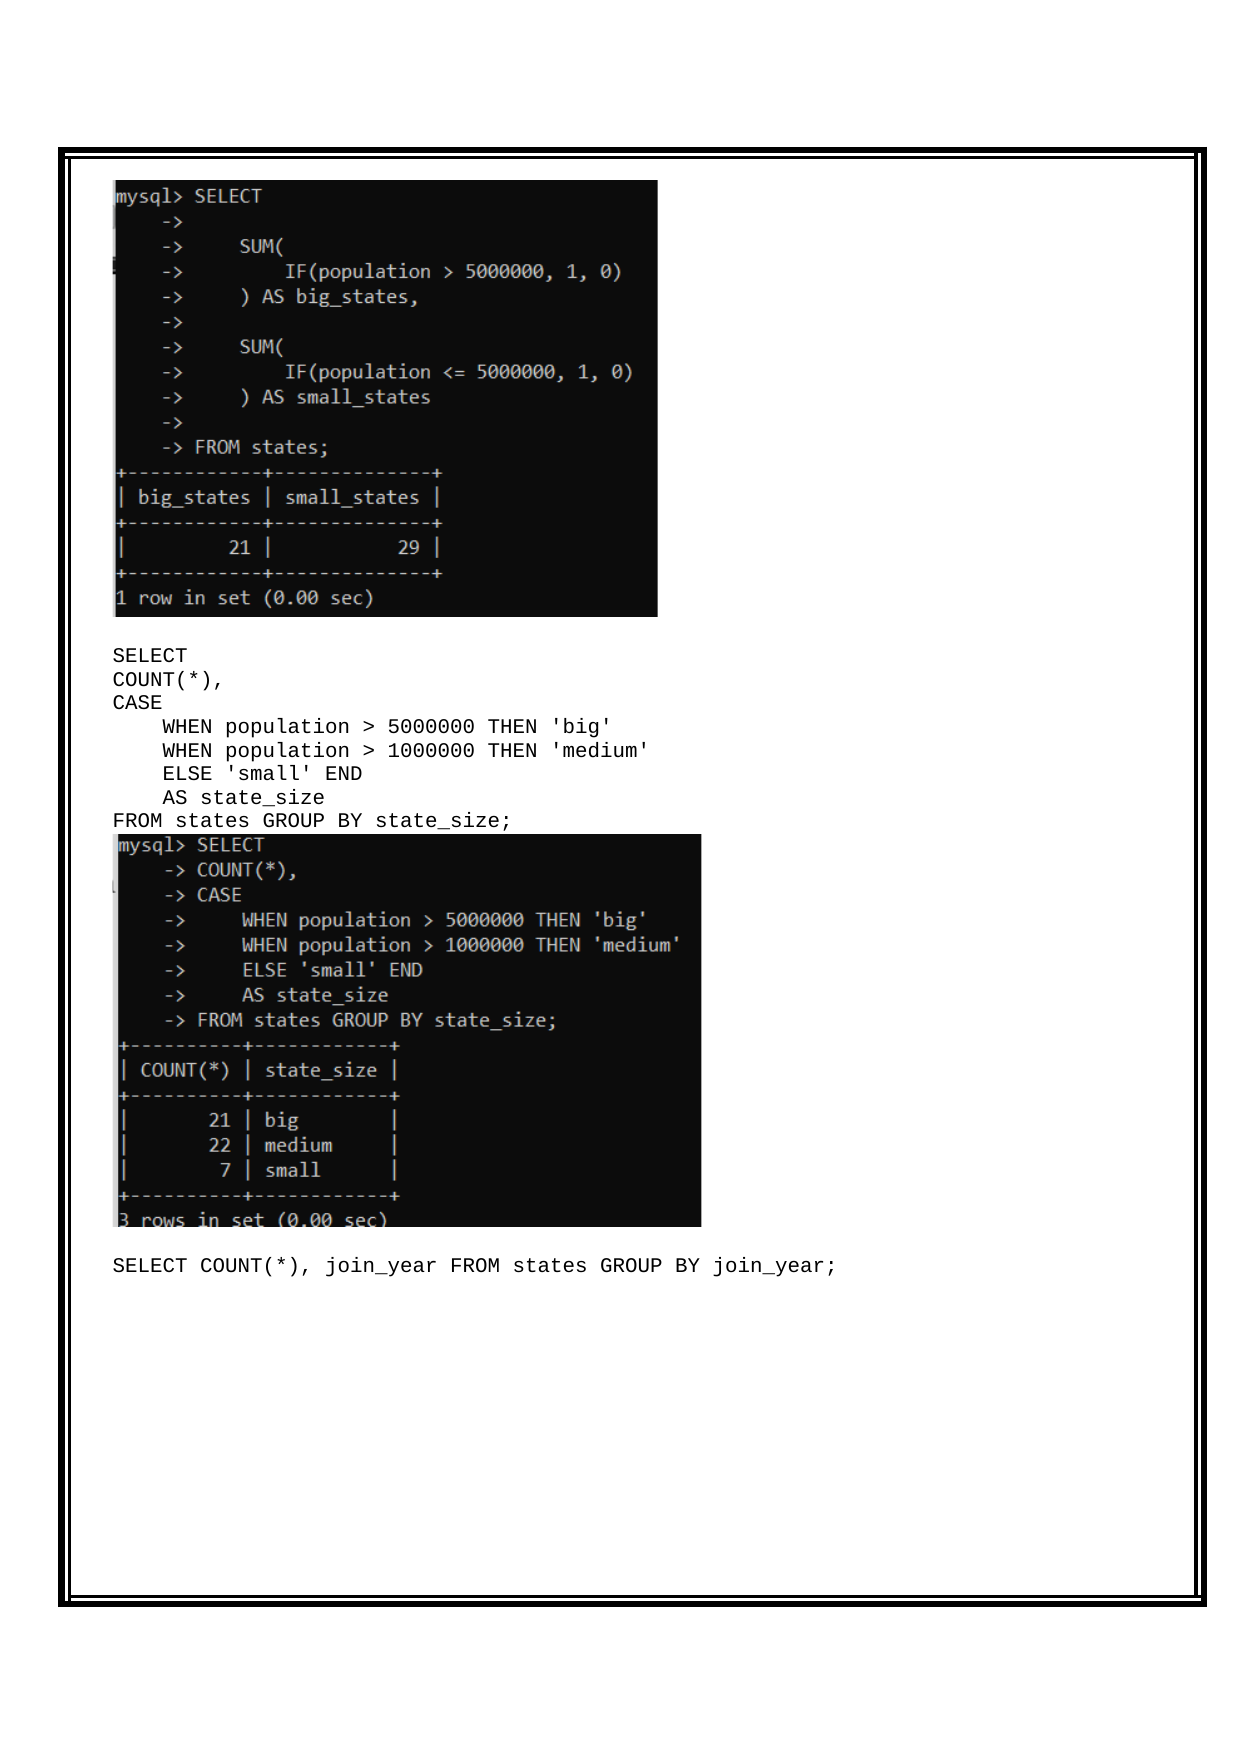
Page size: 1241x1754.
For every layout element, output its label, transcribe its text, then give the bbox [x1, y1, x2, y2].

text AS state_size [112, 787, 1153, 811]
text COUNT(*), [112, 669, 1153, 692]
text CASE [112, 692, 1153, 716]
text FROM states GROUP BY state_size; [112, 811, 1153, 834]
text SELECT COUNT(*), join_year FROM states GROUP BY join_year; [112, 1255, 1153, 1279]
text ELSE 'small' END [112, 763, 1153, 787]
text SELECT [112, 645, 1153, 669]
text WHEN population > 5000000 THEN 'big' [112, 716, 1153, 739]
text WHEN population > 1000000 THEN 'medium' [112, 739, 1153, 763]
picture [112, 834, 702, 1227]
picture [112, 180, 658, 617]
